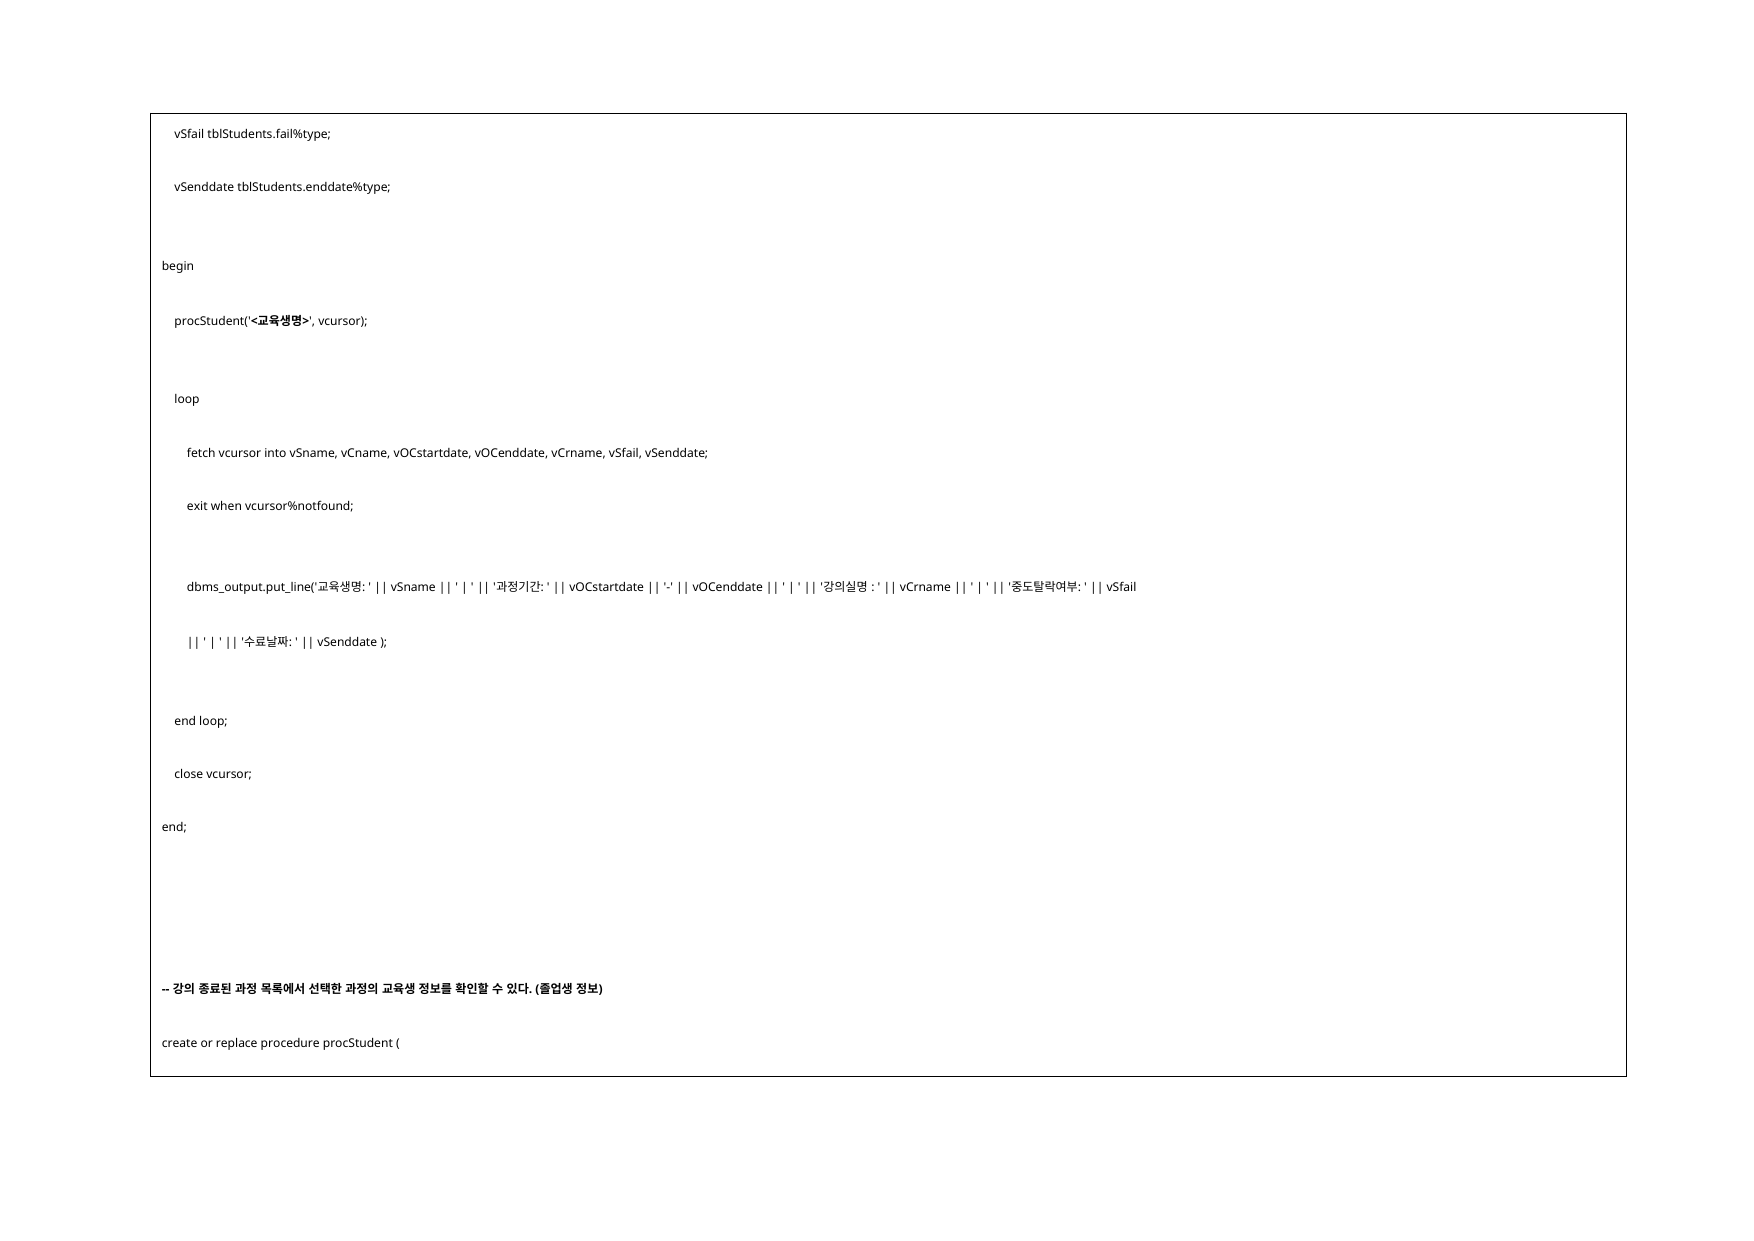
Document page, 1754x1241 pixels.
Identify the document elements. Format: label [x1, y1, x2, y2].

table_cell [151, 114, 1626, 1076]
